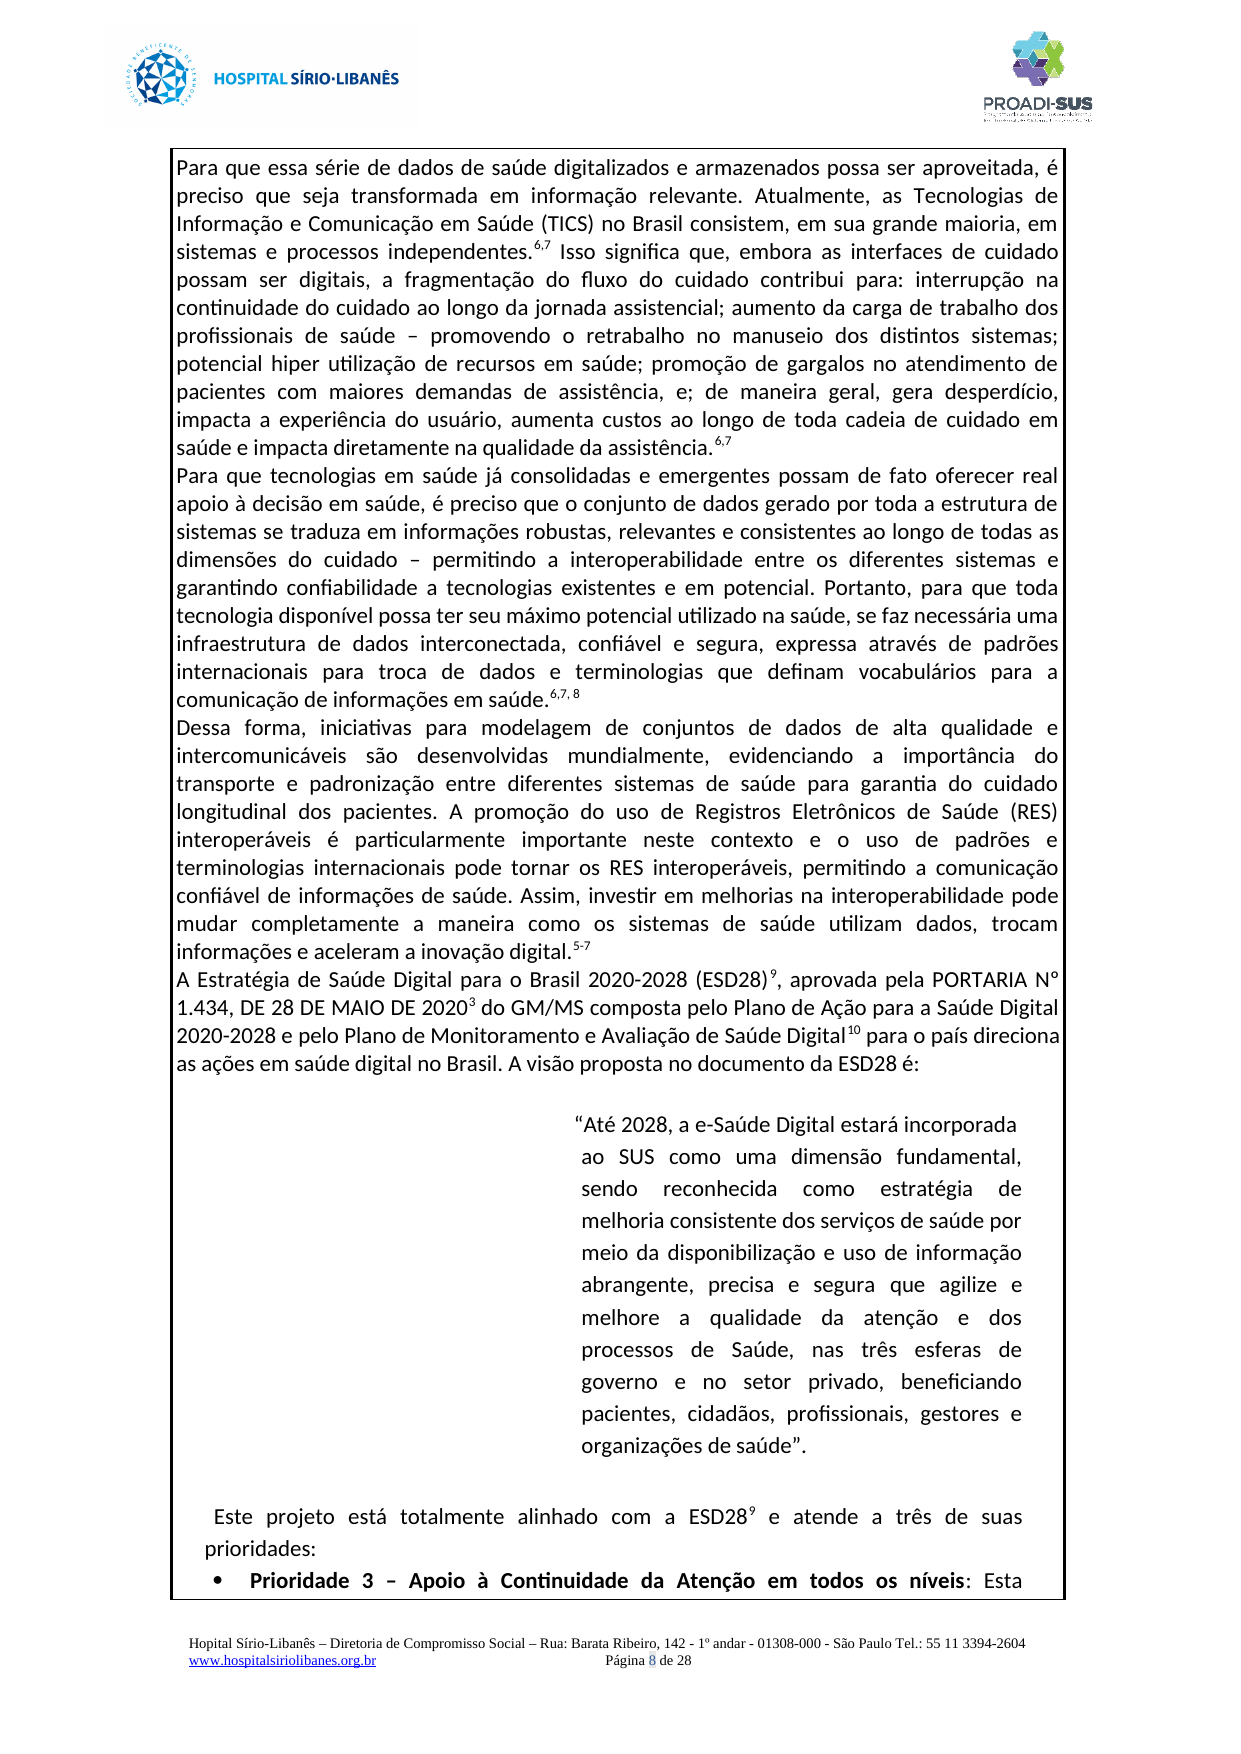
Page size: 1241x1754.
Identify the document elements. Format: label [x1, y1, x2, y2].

picture [103, 20, 421, 127]
table_cell [173, 149, 1063, 1599]
picture [982, 29, 1092, 121]
